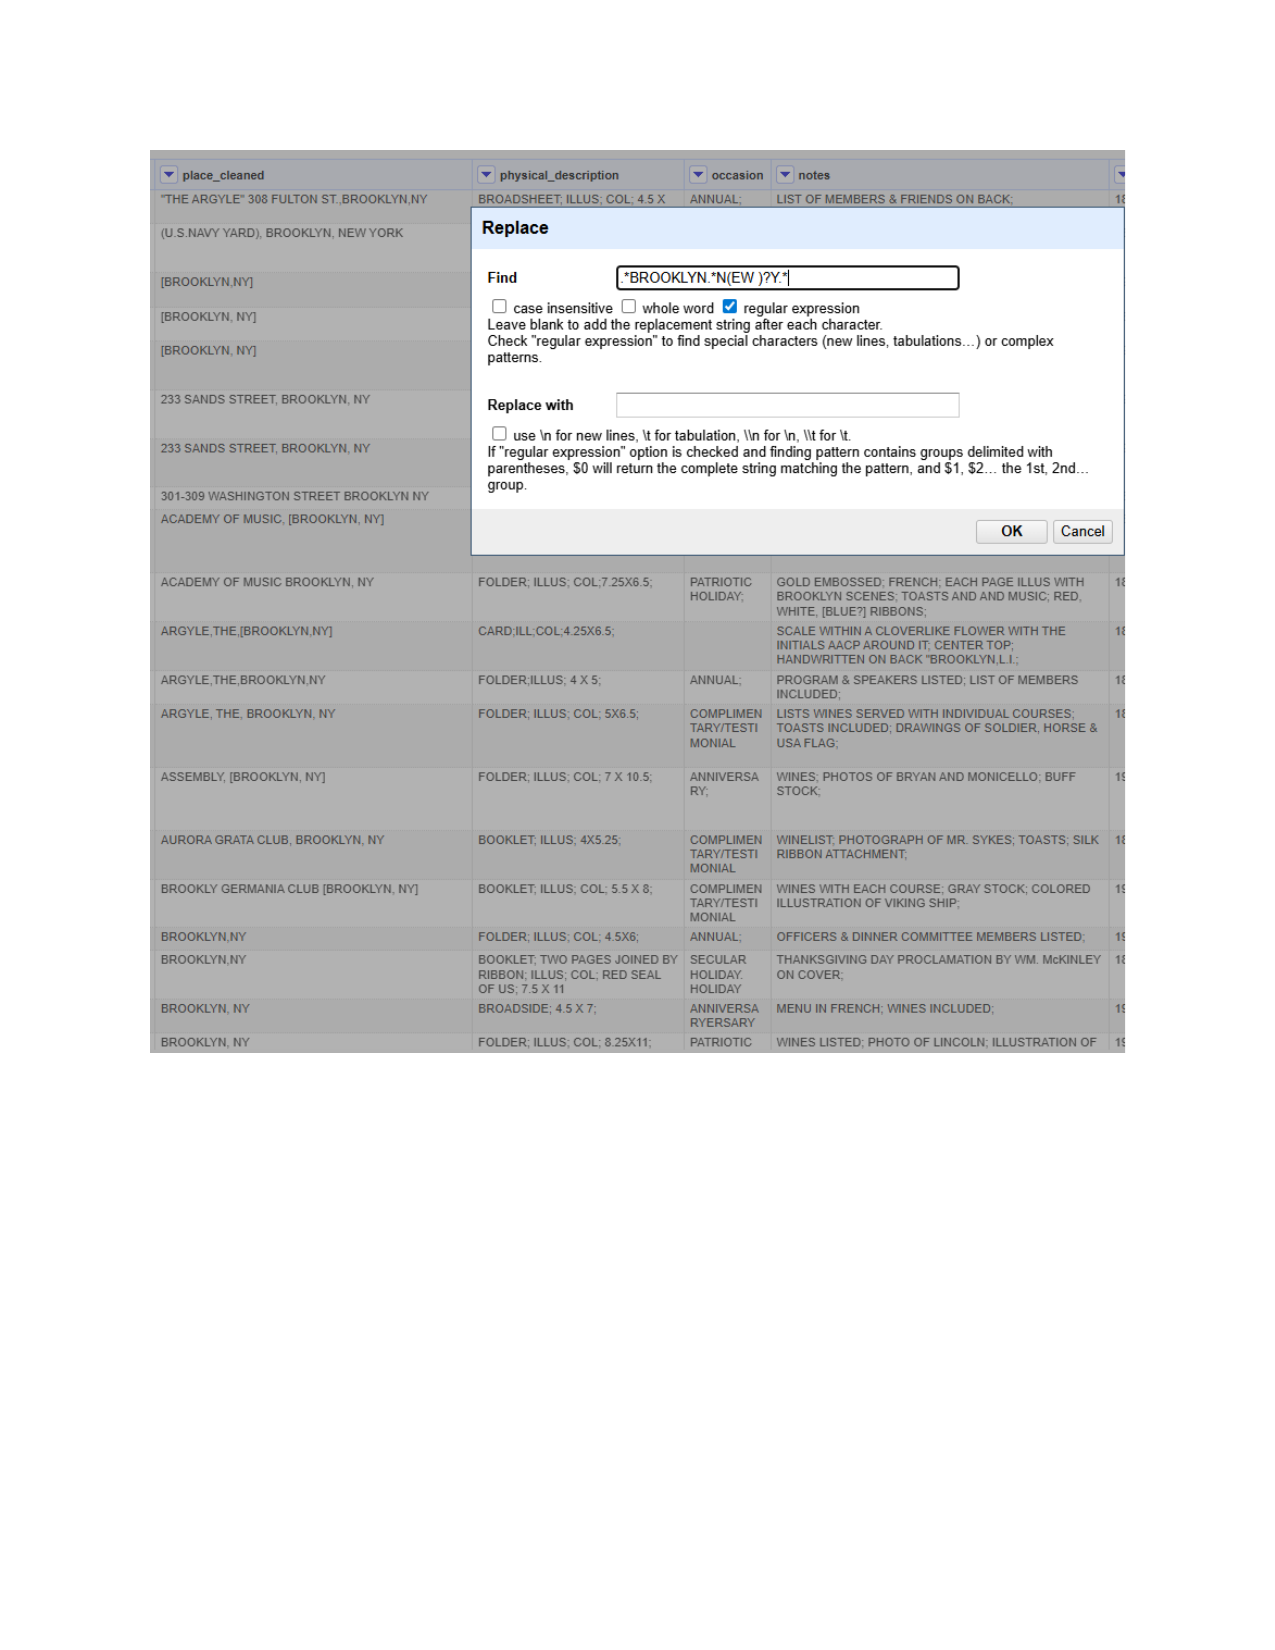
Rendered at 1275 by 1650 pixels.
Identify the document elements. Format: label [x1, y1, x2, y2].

picture [150, 150, 1125, 1053]
